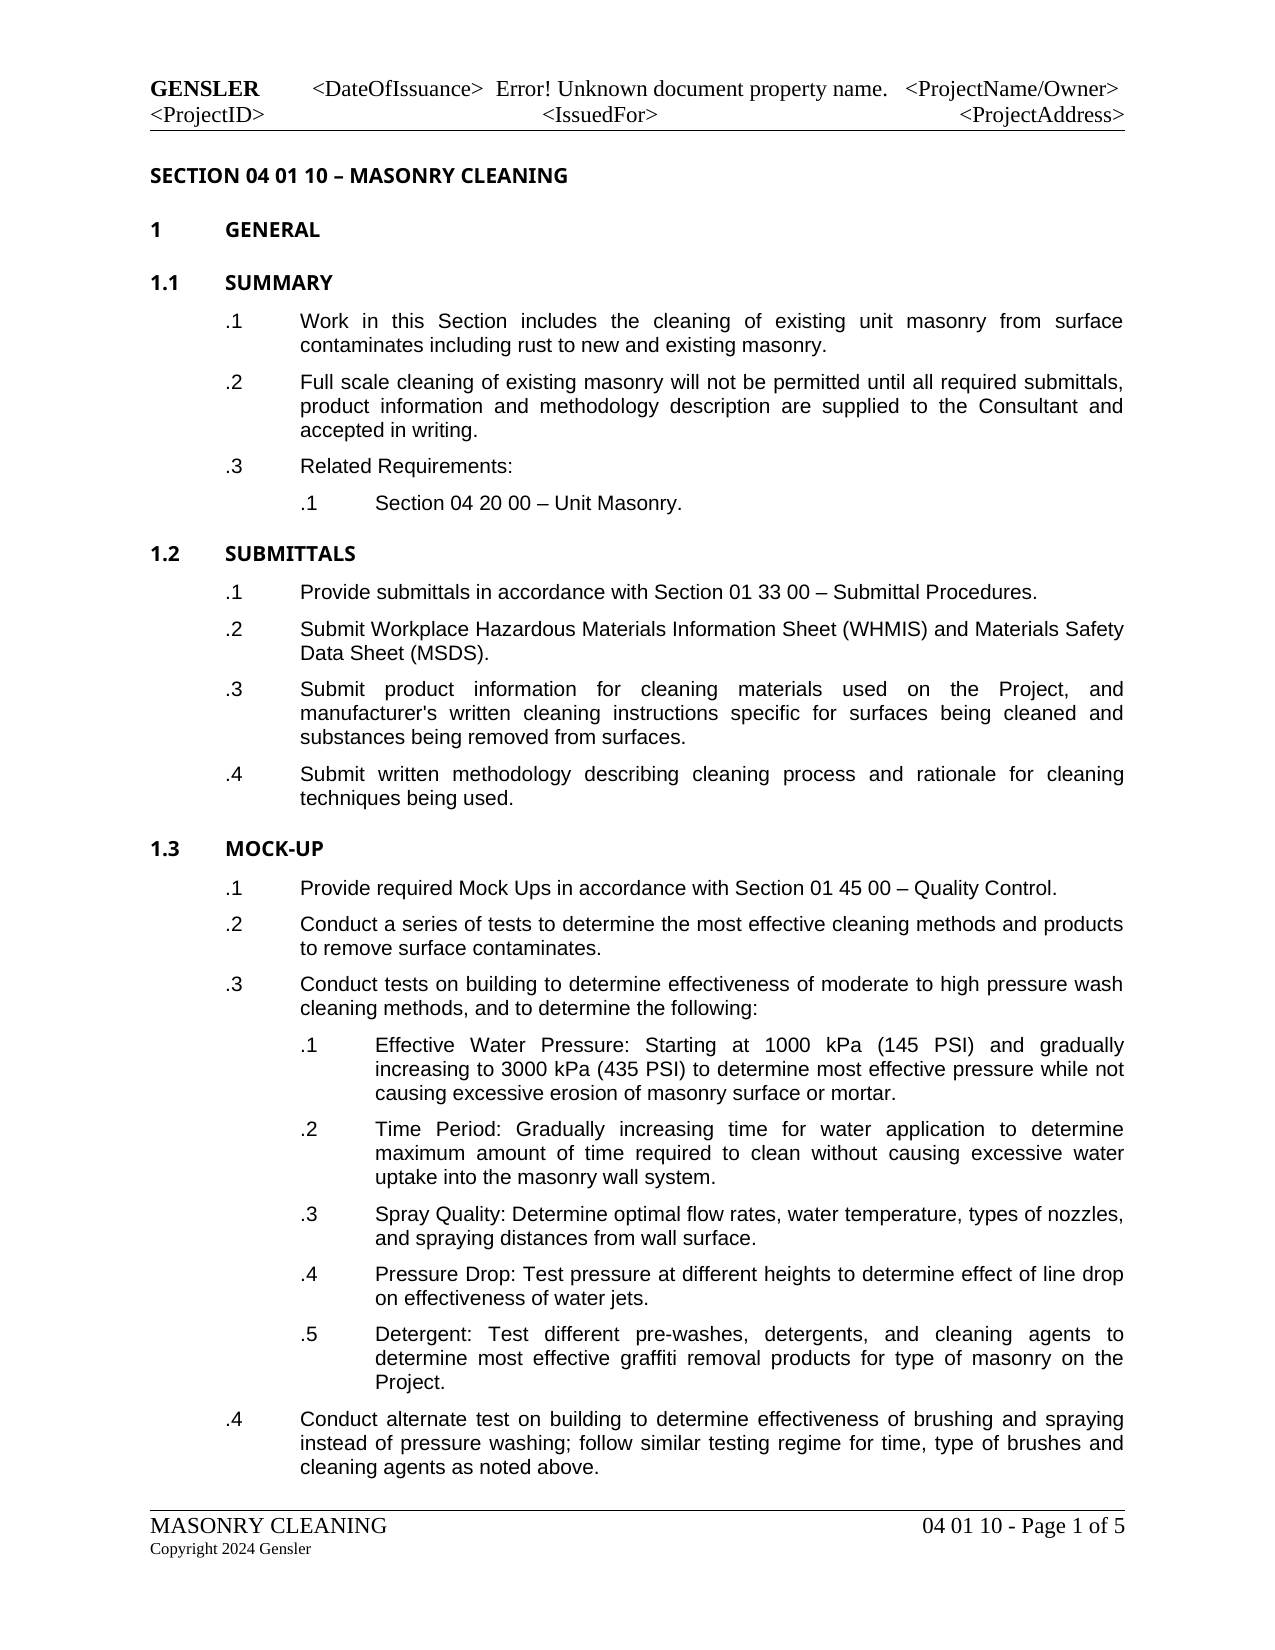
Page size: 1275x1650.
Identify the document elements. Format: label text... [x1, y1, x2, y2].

text Submit written methodology describing cleaning process and rationale for cleaning techniques being used. [225, 761, 1125, 809]
text SUMMARY [150, 268, 1125, 297]
text Provide required Mock Ups in accordance with Section 01 45 00 – Quality Control. [225, 875, 1125, 899]
text Conduct alternate test on building to determine effectiveness of brushing and spraying instead of pressure washing; follow similar testing regime for time, type of brushes and cleaning agents as noted above. [225, 1407, 1125, 1478]
text Section 04 20 00 – Unit Masonry. [300, 490, 1125, 514]
text Effective Water Pressure: Starting at 1000 kPa (145 PSI) and gradually increasing to 3000 kPa (435 PSI) to determine most effective pressure while not causing excessive erosion of masonry surface or mortar. [300, 1033, 1125, 1104]
text Conduct a series of tests to determine the most effective cleaning methods and products to remove surface contaminates. [225, 912, 1125, 960]
text Spray Quality: Determine optimal flow rates, water temperature, types of nozzles, and spraying distances from wall surface. [300, 1201, 1125, 1249]
text Pressure Drop: Test pressure at different heights to determine effect of line drop on effectiveness of water jets. [300, 1262, 1125, 1310]
text Detergent: Test different pre-washes, detergents, and cleaning agents to determine most effective graffiti removal products for type of masonry on the Project. [300, 1322, 1125, 1394]
text Submit Workplace Hazardous Materials Information Sheet (WHMIS) and Materials Safety Data Sheet (MSDS). [225, 617, 1125, 664]
text Provide submittals in accordance with Section 01 33 00 – Submittal Procedures. [225, 580, 1125, 604]
text Related Requirements: [225, 454, 1125, 478]
text mock-up [150, 834, 1125, 863]
text Full scale cleaning of existing masonry will not be permitted until all required submittals, product information and methodology description are supplied to the Consultant and accepted in writing. [225, 369, 1125, 441]
text Time Period: Gradually increasing time for water application to determine maximum amount of time required to clean without causing excessive water uptake into the masonry wall system. [300, 1117, 1125, 1189]
text GENERAL [150, 215, 1125, 243]
text Work in this Section includes the cleaning of existing unit masonry from surface contaminates including rust to new and existing masonry. [225, 309, 1125, 357]
text Submit product information for cleaning materials used on the Project, and manufacturer's written cleaning instructions specific for surfaces being cleaned and substances being removed from surfaces. [225, 677, 1125, 749]
title SECTION – masonry cleaning [150, 161, 1125, 190]
text submittals [150, 539, 1125, 568]
text Conduct tests on building to determine effectiveness of moderate to high pressure wash cleaning methods, and to determine the following: [225, 972, 1125, 1020]
